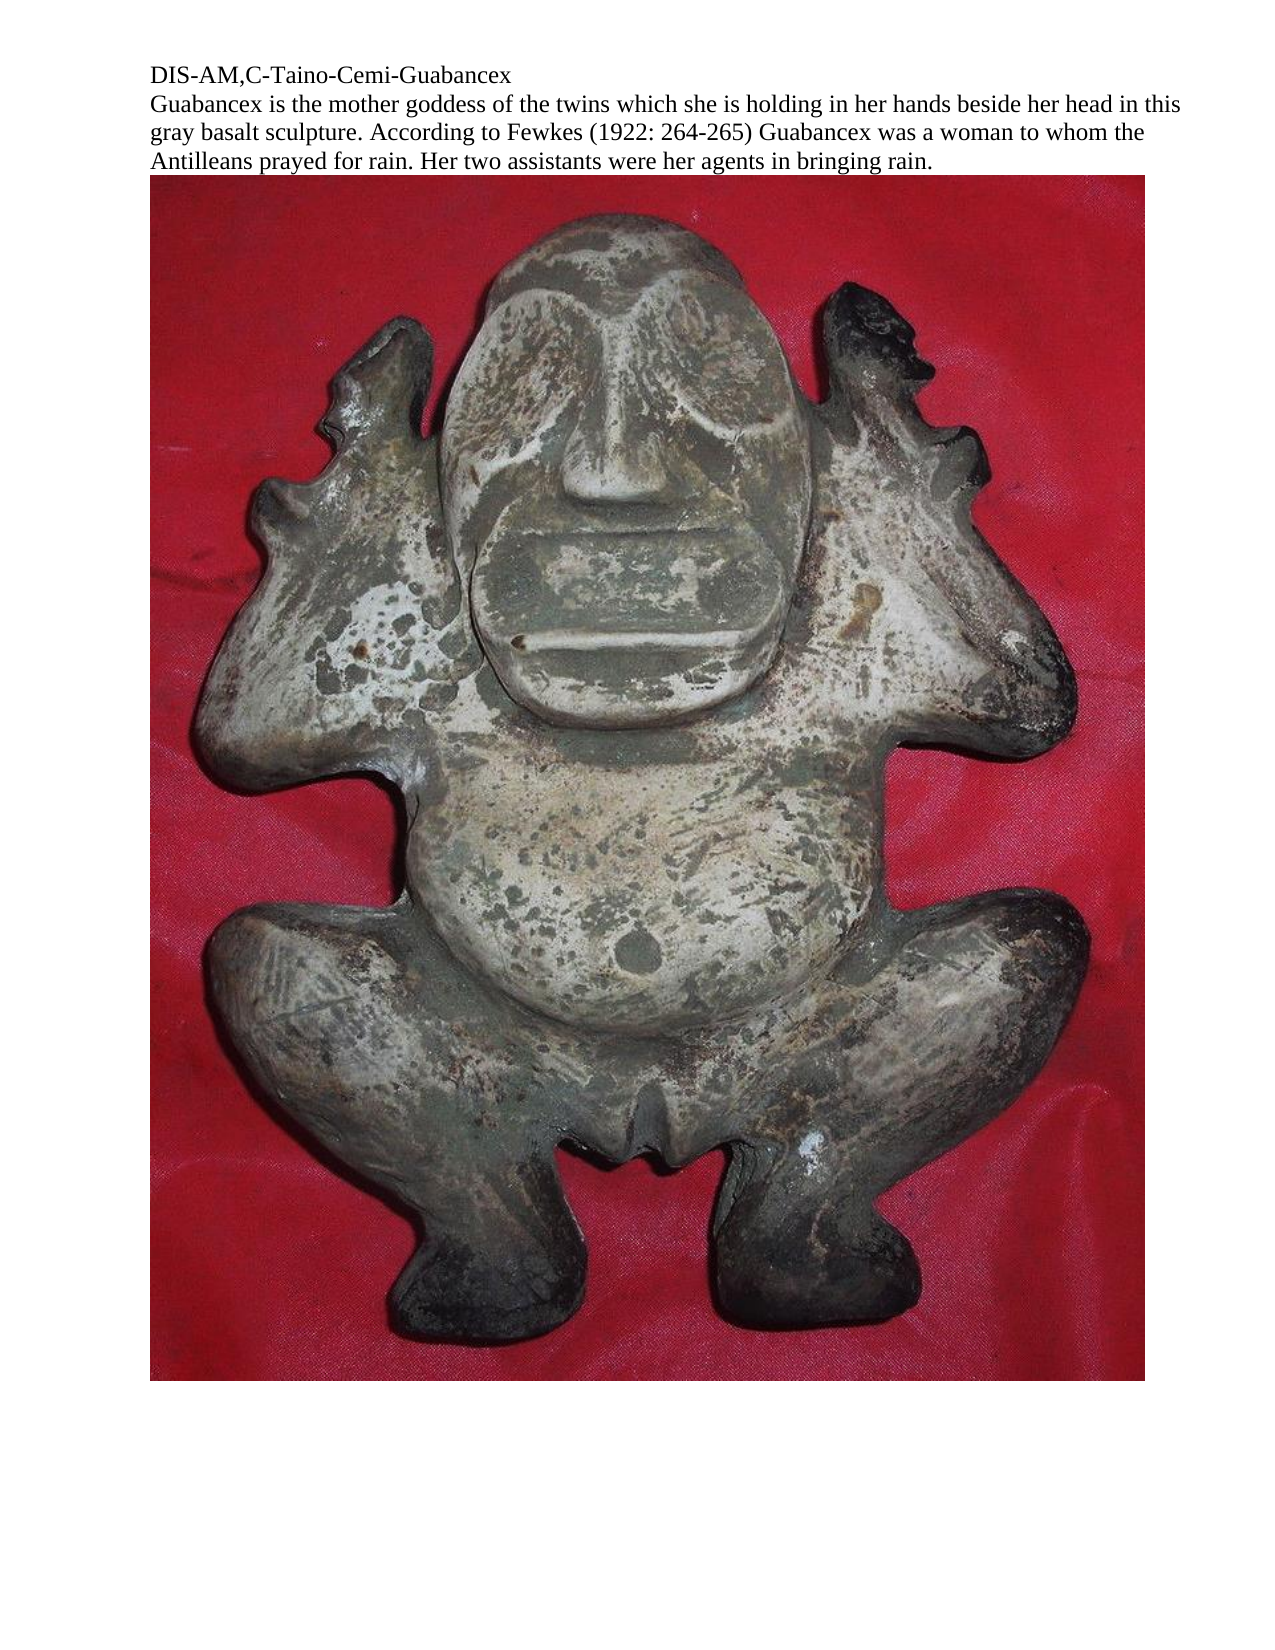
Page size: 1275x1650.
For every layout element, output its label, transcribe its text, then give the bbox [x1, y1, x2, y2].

text DIS-AM,C-Taino-Cemi-Guabancex [150, 60, 1215, 89]
picture [150, 175, 1145, 1381]
